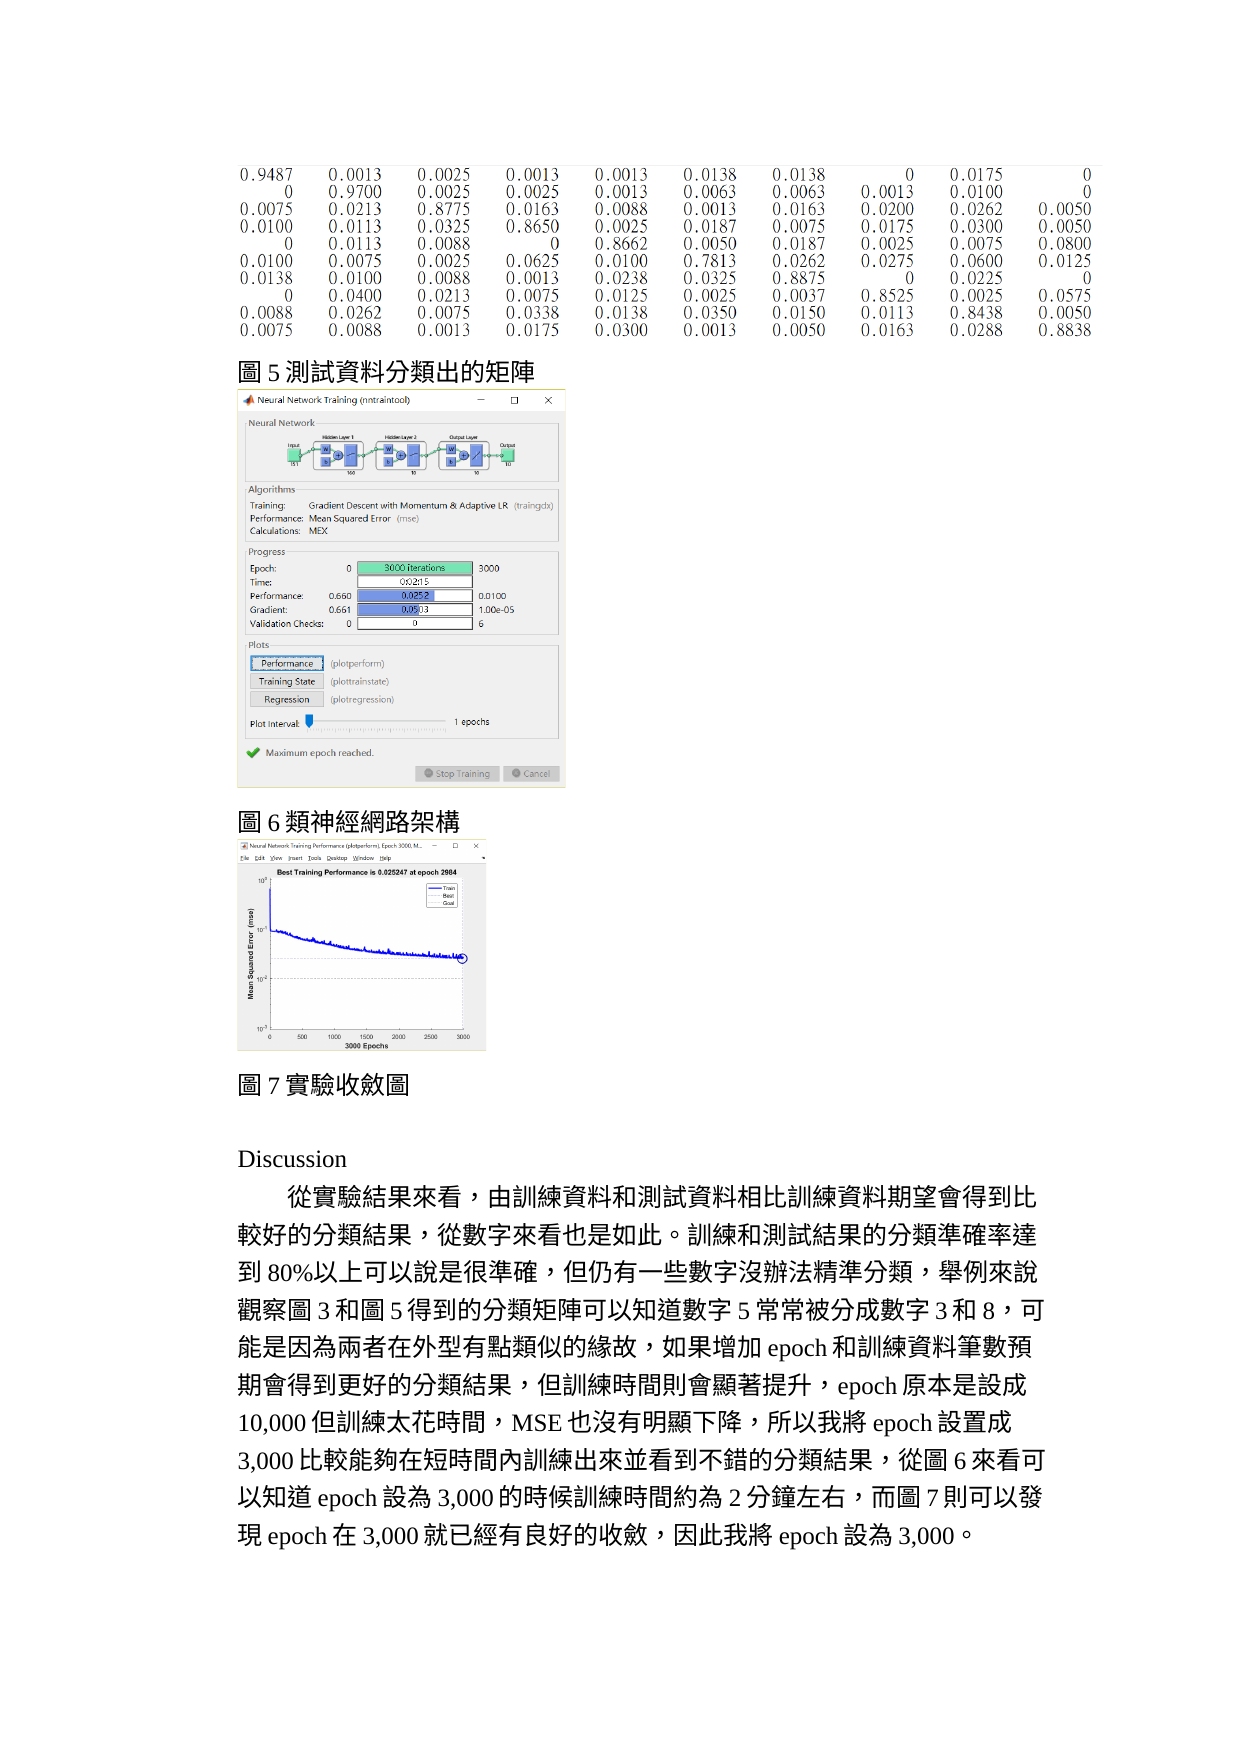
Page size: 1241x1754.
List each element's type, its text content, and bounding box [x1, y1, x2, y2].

list Discussion [237, 1139, 1053, 1177]
picture [237, 839, 487, 1051]
list 圖7實驗收斂圖 [237, 1064, 1053, 1102]
list 從實驗結果來看，由訓練資料和測試資料相比訓練資料期望會得到比較好的分類結果，從數字來看也是如此。訓練和測試結果的分類準確率達到80%以上可以說是很準確，但仍有一些數字沒辦法精準分類，舉例來說觀察圖3和圖5得到的分類矩陣可以知道數字5常常被分成數字3和8，可能是因為兩者在外型有點類似的緣故，如果增加epoch和訓練資料筆數預期會得到更好的分類結果，但訓練時間則會顯著提升，epoch原本是設成10,000但訓練太花時間，MSE也沒有明顯下降，所以我將epoch設置成3,000比較能夠在短時間內訓練出來並看到不錯的分類結果，從圖6來看可以知道epoch設為3,000的時候訓練時間約為2分鐘左右，而圖7則可以發現epoch在3,000就已經有良好的收斂，因此我將epoch設為3,000。 [237, 1177, 1053, 1552]
list 圖5測試資料分類出的矩陣 [237, 352, 1053, 389]
list 圖6類神經網路架構 [237, 802, 1053, 839]
picture [237, 389, 566, 788]
picture [237, 164, 1103, 344]
